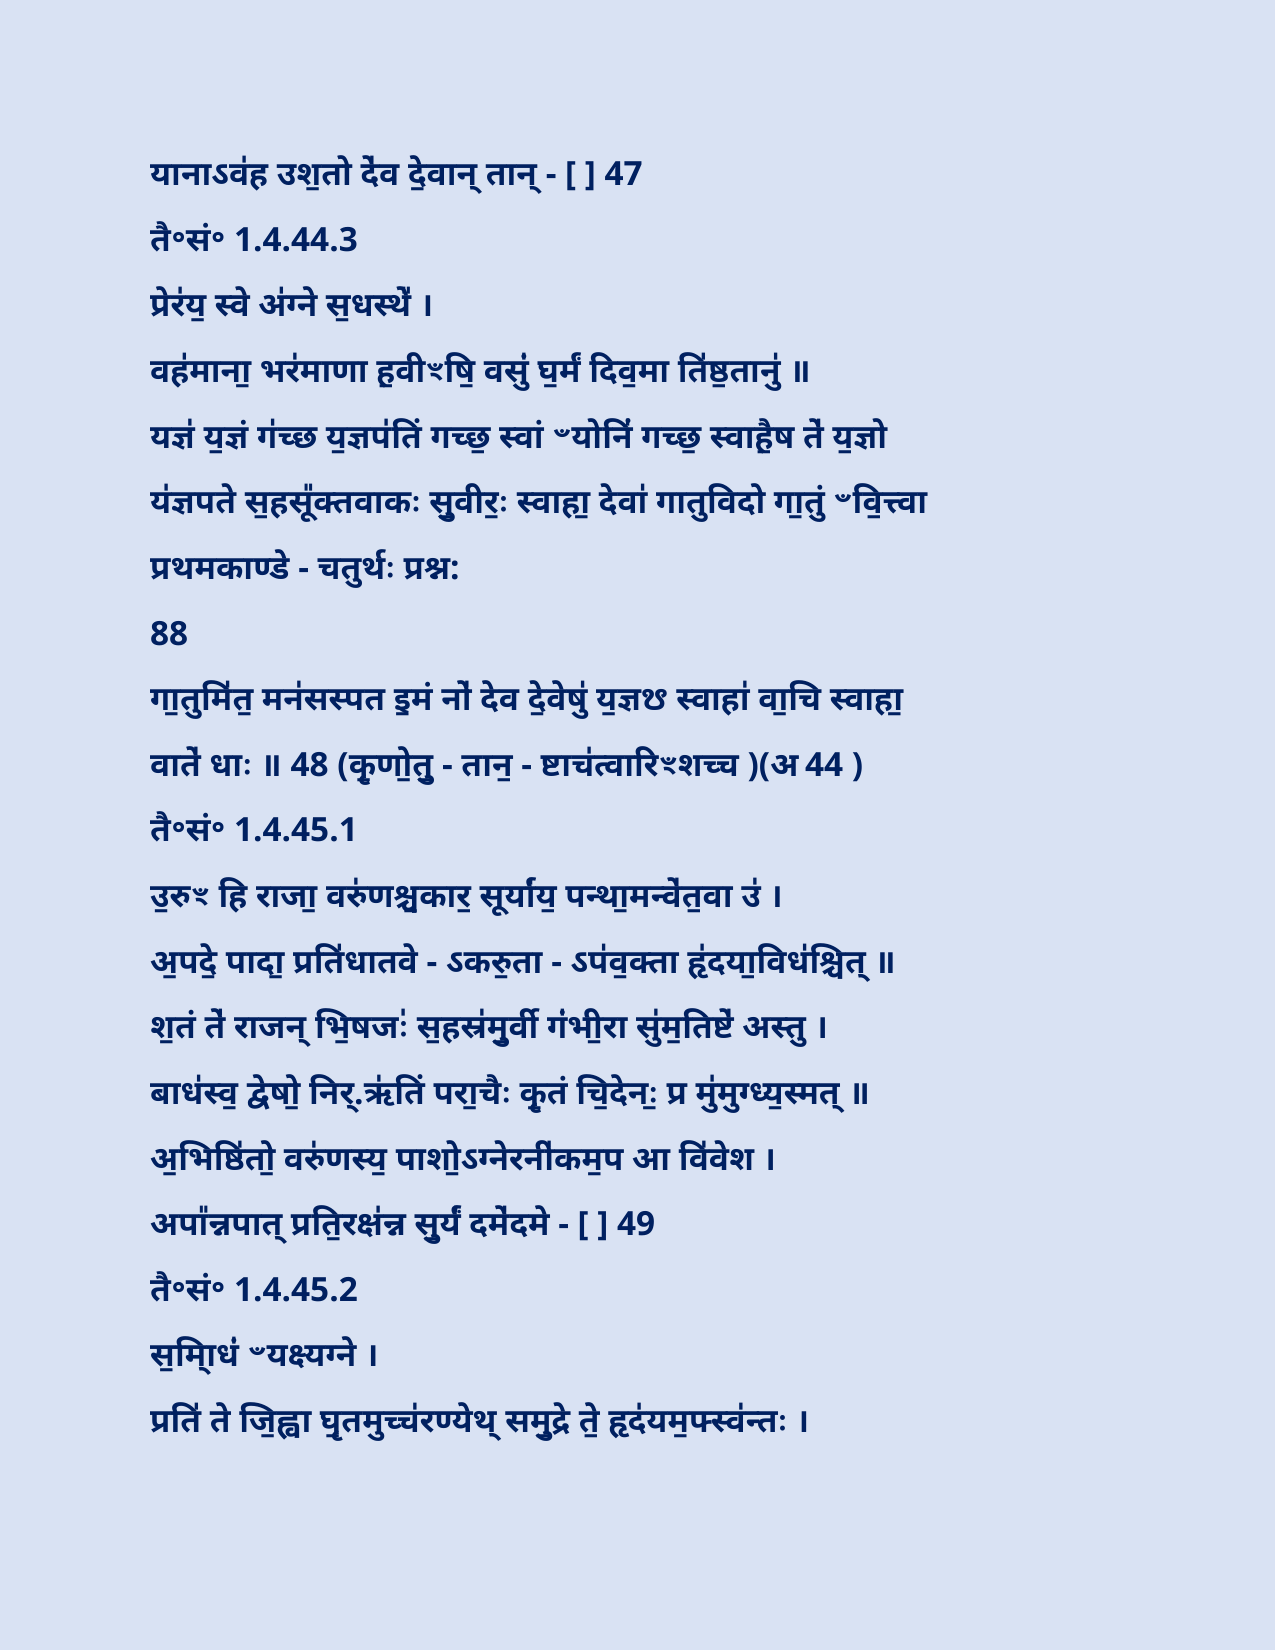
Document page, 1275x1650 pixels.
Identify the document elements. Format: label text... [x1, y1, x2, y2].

text य॑ज्ञपते स॒हसू᳚क्तवाकः सु॒वीरः॒ स्वाहा॒ देवा॑ गातुविदो गा॒तुं ꣲवि॒त्त्वा [150, 478, 1125, 523]
text अपा᳚न्नपात् प्रति॒रक्ष॑न्न सु॒र्यं॑ दमे॑दमे - [ ] 49 [150, 1200, 1125, 1245]
text यज्ञ॑ य॒ज्ञं ग॑च्छ य॒ज्ञप॑तिं गच्छ॒ स्वां ꣲयोनिं॑ गच्छ॒ स्वाहै॒ष ते॑ य॒ज्ञो [150, 412, 1125, 458]
text प्रेर॑य॒ स्वे अ॑ग्ने स॒धस्थे᳚ । [150, 281, 1125, 327]
text तै॰सं॰ 1.4.45.1 [150, 806, 1125, 852]
text वाते॑ धाः ॥ 48 (कृ॒णो॒तु॒ - तान॒ - ष्टाच॑त्वारिꣳशच्च )(अ44 ) [150, 741, 1125, 786]
text श॒तं ते॑ राजन् भि॒षजः॑ स॒हस्र॑मु॒र्वी गं॑भी॒रा सु॑म॒तिष्टे॑ अस्तु । [150, 1003, 1125, 1048]
text गा॒तुमि॑त॒ मन॑सस्पत इ॒मं नो॑ देव दे॒वेषु॑ य॒ज्ञᳪ स्वाहा॑ वा॒चि स्वाहा॒ [150, 675, 1125, 720]
text वह॑माना॒ भर॑माणा ह॒वीꣳषि॒ वसुं॑ घ॒र्मं दिव॒मा ति॑ष्ठ॒तानु॑ ॥ [150, 347, 1125, 392]
text अ॒पदे॒ पादा॒ प्रति॑धातवे - ऽकरु॒ता - ऽप॑व॒क्ता हृ॑दया॒विध॑श्चित् ॥ [150, 937, 1125, 983]
text बाध॑स्व॒ द्वेषो॒ निर्.ऋ॑तिं परा॒चैः कृ॒तं चि॒देनः॒ प्र मु॑मुग्ध्य॒स्मत् ॥ [150, 1069, 1125, 1114]
text प्रति॑ ते जि॒ह्वा घृ॒तमुच्च॑रण्येथ् समु॒द्रे ते॒ हृद॑यम॒फ्स्व॑न्तः । [150, 1397, 1125, 1442]
text प्रथमकाण्डे - चतुर्थः प्रश्न: [150, 544, 1125, 589]
text 88 [150, 609, 1125, 655]
text स॒मि्ाधं॑ ꣲयक्ष्यग्ने । [150, 1331, 1125, 1377]
text अ॒भिष्ठि॑तो॒ वरु॑णस्य॒ पाशो॒ऽग्नेरनी॑कम॒प आ वि॑वेश । [150, 1134, 1125, 1180]
text उ॒रुꣳ हि राजा॒ वरु॑णश्च॒कार॒ सूर्या॑य॒ पन्था॒मन्वे॑त॒वा उ॑ । [150, 872, 1125, 917]
text यानाऽव॑ह उश॒तो दे॑व दे॒वान् तान् - [ ] 47 [150, 150, 1125, 195]
text तै॰सं॰ 1.4.44.3 [150, 216, 1125, 261]
text तै॰सं॰ 1.4.45.2 [150, 1266, 1125, 1311]
